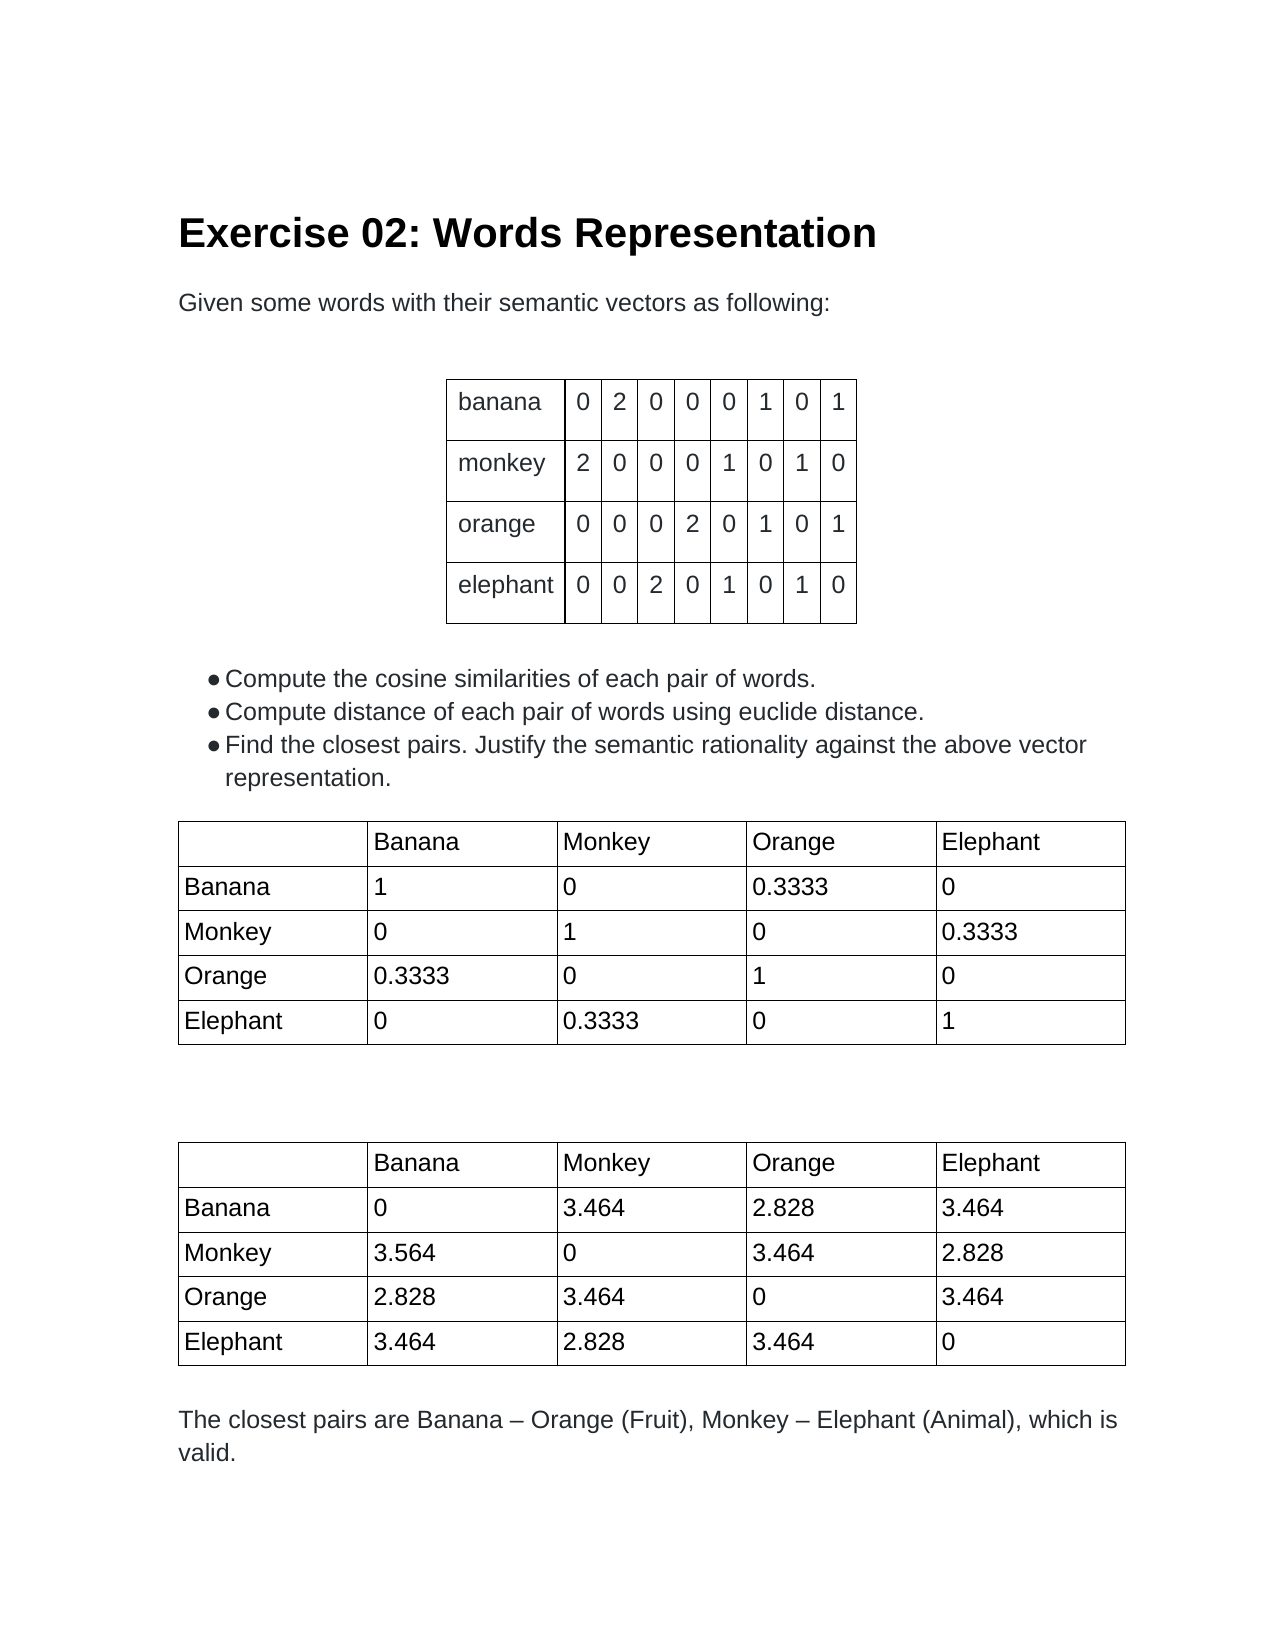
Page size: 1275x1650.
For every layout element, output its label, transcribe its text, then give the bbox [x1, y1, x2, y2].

table_header Orange [747, 822, 936, 866]
table_cell 2.828 [368, 1277, 557, 1321]
text Given some words with their semantic vectors as following: [178, 288, 1125, 317]
table_cell 3.464 [558, 1277, 746, 1321]
table_cell 3.564 [368, 1233, 557, 1276]
table_cell Monkey [179, 1233, 367, 1276]
table_cell 0 [602, 502, 637, 562]
table_cell Elephant [179, 1322, 367, 1365]
table_cell 0 [784, 502, 820, 562]
table_cell 1 [821, 502, 856, 562]
table_cell 2.828 [937, 1233, 1125, 1276]
table_header 1 [821, 380, 856, 440]
table_cell 0.3333 [558, 1001, 746, 1044]
table_cell 3.464 [937, 1277, 1125, 1321]
table_cell 0 [747, 1277, 936, 1321]
table_cell 1 [558, 911, 746, 955]
table_cell 2.828 [747, 1188, 936, 1231]
table_cell 0 [602, 441, 637, 501]
table_header 0 [566, 380, 601, 440]
table_cell 2 [638, 563, 674, 623]
table_cell 2 [566, 441, 601, 501]
table_cell 1 [711, 441, 747, 501]
table_header Monkey [558, 1143, 746, 1187]
table_cell Monkey [179, 911, 367, 955]
table_header 2 [602, 380, 637, 440]
table_cell 0 [747, 1001, 936, 1044]
table_header Monkey [558, 822, 746, 866]
table_cell 0 [368, 911, 557, 955]
list Compute the cosine similarities of each pair of words. [206, 664, 1125, 692]
table_cell 0 [747, 911, 936, 955]
table_header Elephant [937, 1143, 1125, 1187]
table_cell 0 [937, 956, 1125, 999]
table_cell 0.3333 [747, 867, 936, 910]
table_cell elephant [447, 563, 564, 623]
table_cell 2.828 [558, 1322, 746, 1365]
table_cell 1 [747, 956, 936, 999]
table_cell 0 [566, 563, 601, 623]
table_header banana [447, 380, 564, 440]
table_cell 0 [638, 502, 674, 562]
subtitle Exercise 02: Words Representation [178, 208, 1125, 256]
table_header Banana [368, 1143, 557, 1187]
table_cell 0 [368, 1188, 557, 1231]
table_header Banana [368, 822, 557, 866]
table_cell 1 [784, 441, 820, 501]
table_cell 3.464 [558, 1188, 746, 1231]
table_cell 0 [748, 441, 783, 501]
table_cell 0 [821, 441, 856, 501]
table_cell Banana [179, 867, 367, 910]
table_cell 0.3333 [937, 911, 1125, 955]
table_cell 0 [748, 563, 783, 623]
table_cell 1 [711, 563, 747, 623]
table_header 0 [784, 380, 820, 440]
table_cell 2 [675, 502, 710, 562]
table_cell 1 [368, 867, 557, 910]
table_cell 1 [937, 1001, 1125, 1044]
table_cell 0 [675, 441, 710, 501]
table_cell 0 [368, 1001, 557, 1044]
table_cell 0 [602, 563, 637, 623]
table_cell 0.3333 [368, 956, 557, 999]
table_cell 0 [937, 867, 1125, 910]
table_cell monkey [447, 441, 564, 501]
table_cell 0 [558, 956, 746, 999]
table_cell 0 [937, 1322, 1125, 1365]
table_header [179, 1143, 367, 1187]
table_cell Elephant [179, 1001, 367, 1044]
table_cell 3.464 [368, 1322, 557, 1365]
table_cell 0 [558, 867, 746, 910]
table_cell 3.464 [747, 1233, 936, 1276]
table_cell 3.464 [937, 1188, 1125, 1231]
table_cell 0 [638, 441, 674, 501]
table_cell 1 [748, 502, 783, 562]
table_cell Orange [179, 956, 367, 999]
table_header 1 [748, 380, 783, 440]
list Compute distance of each pair of words using euclide distance. [206, 697, 1125, 725]
table_cell 0 [821, 563, 856, 623]
table_cell 3.464 [747, 1322, 936, 1365]
table_cell 0 [566, 502, 601, 562]
table_header Orange [747, 1143, 936, 1187]
table_cell orange [447, 502, 564, 562]
table_header 0 [638, 380, 674, 440]
table_cell 1 [784, 563, 820, 623]
text The closest pairs are Banana – Orange (Fruit), Monkey – Elephant (Animal), which is valid. [178, 1405, 1125, 1467]
table_header Elephant [937, 822, 1125, 866]
table_cell Banana [179, 1188, 367, 1231]
table_cell 0 [675, 563, 710, 623]
list Find the closest pairs. Justify the semantic rationality against the above vector representation. [206, 730, 1125, 791]
table_cell Orange [179, 1277, 367, 1321]
table_cell 0 [711, 502, 747, 562]
table_header [179, 822, 367, 866]
table_cell 0 [558, 1233, 746, 1276]
table_header 0 [711, 380, 747, 440]
table_header 0 [675, 380, 710, 440]
